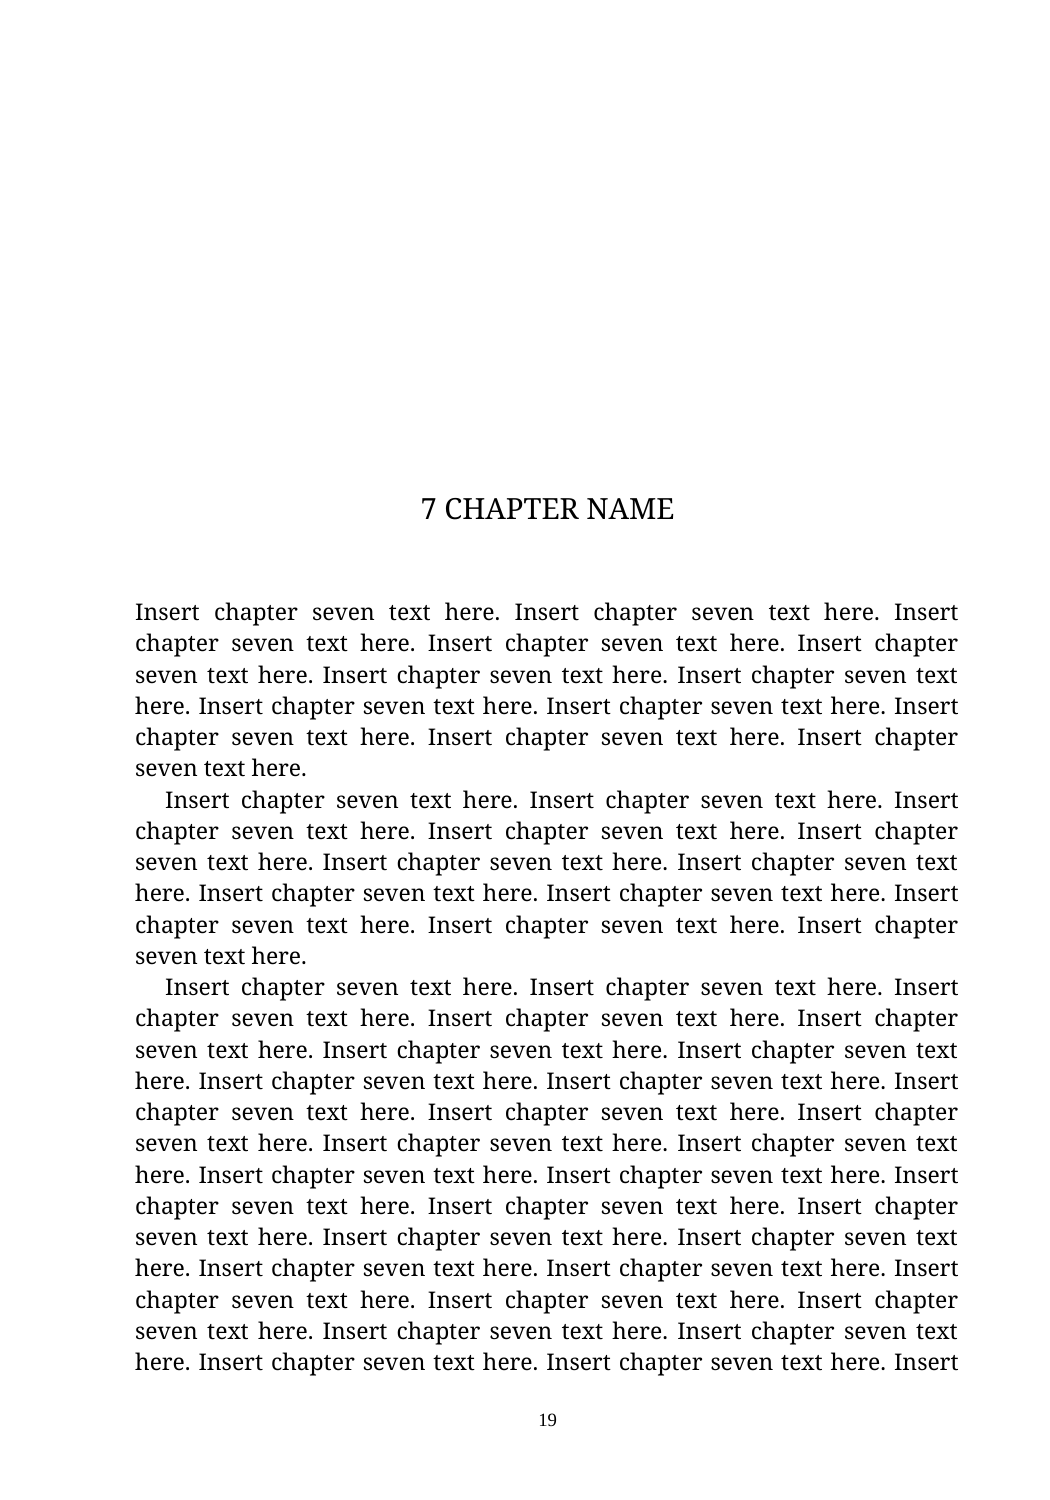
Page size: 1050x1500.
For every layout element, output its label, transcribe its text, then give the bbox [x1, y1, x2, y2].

title 7 CHAPTER NAME [135, 488, 960, 528]
text Insert chapter seven text here. Insert chapter seven text here. Insert chapter seven text here. Insert chapter seven text here. Insert chapter seven text here. Insert chapter seven text here. Insert chapter seven text here. Insert chapter seven text here. Insert chapter seven text here. Insert chapter seven text here. Insert chapter seven text here. Insert chapter seven text here. [135, 784, 960, 971]
text Insert chapter seven text here. Insert chapter seven text here. Insert chapter seven text here. Insert chapter seven text here. Insert chapter seven text here. Insert chapter seven text here. Insert chapter seven text here. Insert chapter seven text here. Insert chapter seven text here. Insert chapter seven text here. Insert chapter seven text here. Insert chapter seven text here. [135, 596, 960, 784]
